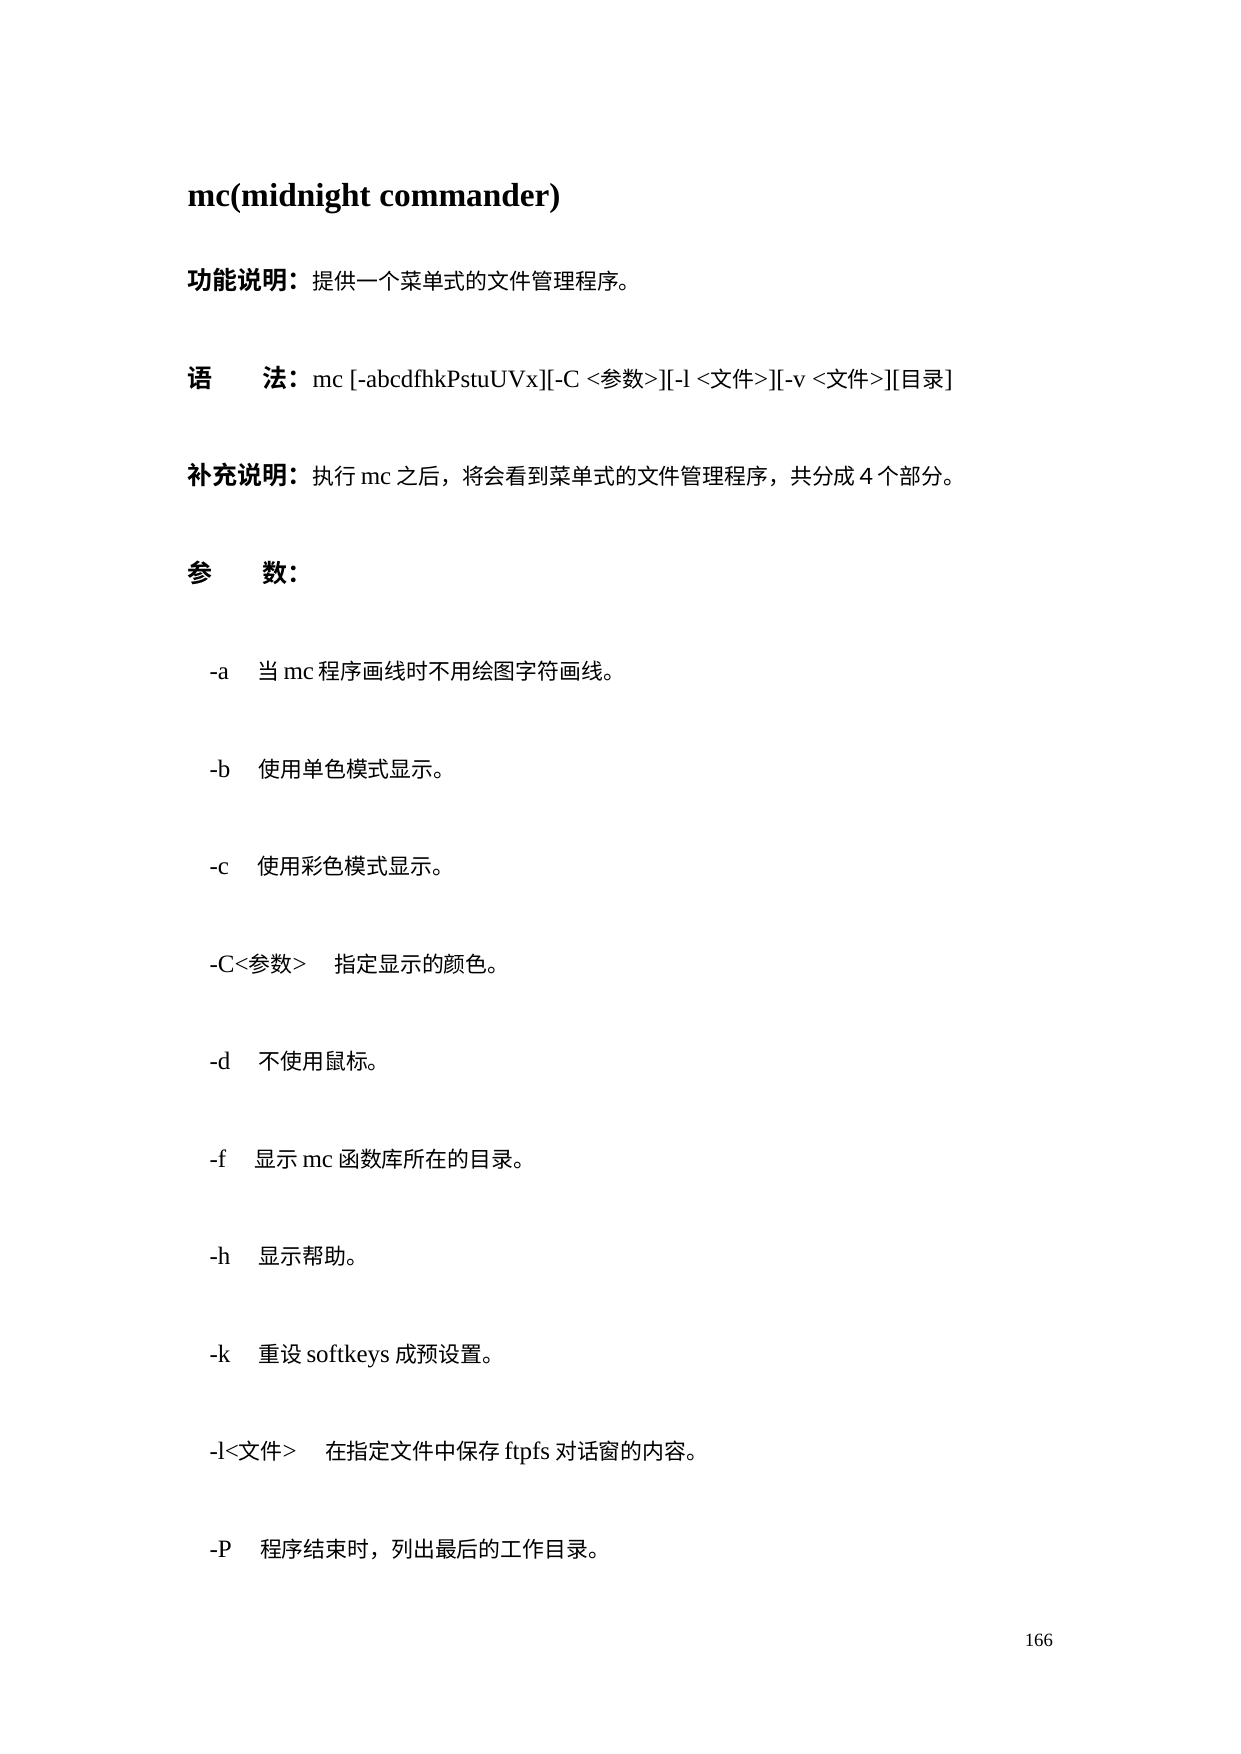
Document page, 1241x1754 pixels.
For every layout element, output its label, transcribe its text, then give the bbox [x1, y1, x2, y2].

text mc(midnight commander) [187, 162, 1053, 227]
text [187, 246, 1053, 1579]
